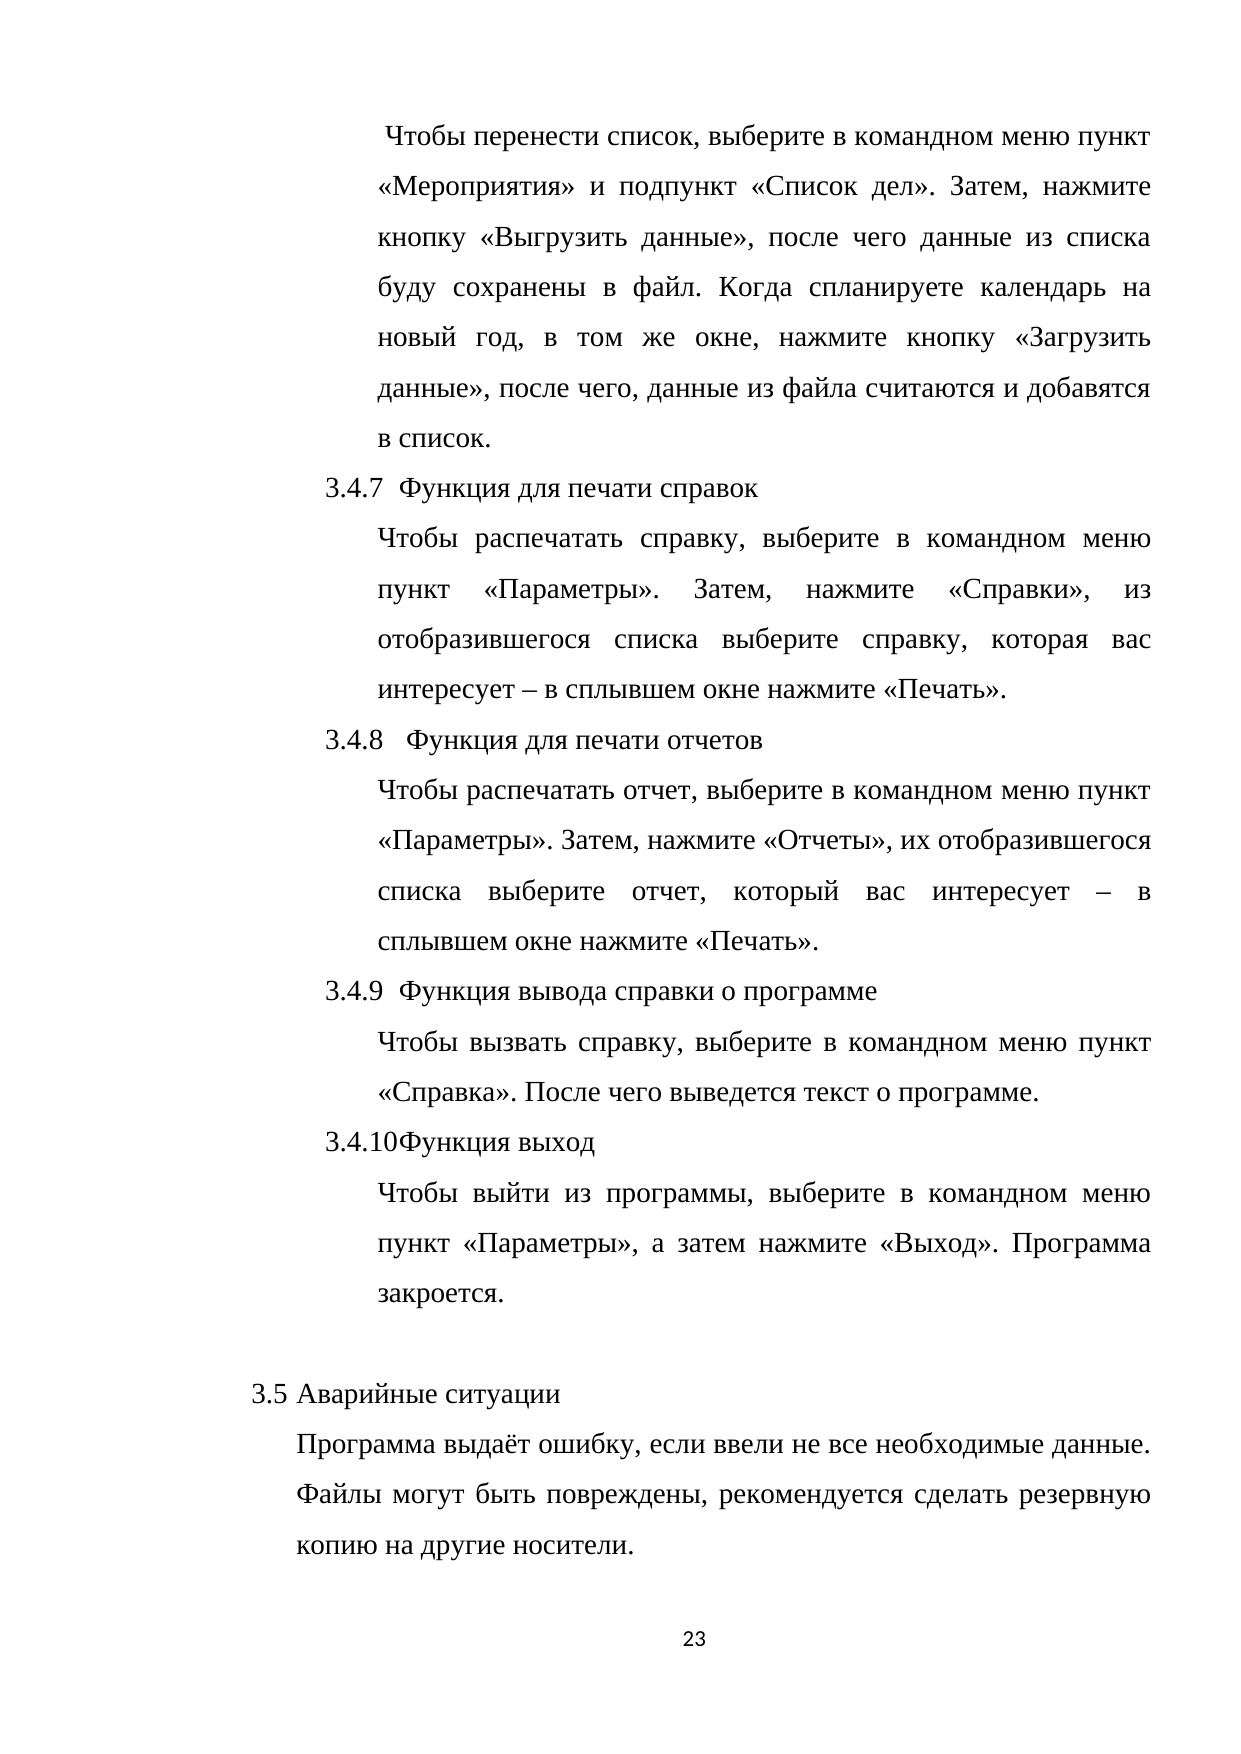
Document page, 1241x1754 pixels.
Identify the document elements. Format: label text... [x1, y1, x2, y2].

list Чтобы перенести список, выберите в командном меню пункт «Мероприятия» и подпункт «Список дел». Затем, нажмите кнопку «Выгрузить данные», после чего данные из списка буду сохранены в файл. Когда спланируете календарь на новый год, в том же окне, нажмите кнопку «Загрузить данные», после чего, данные из файла считаются и добавятся в список. [377, 118, 1152, 453]
list Функция для печати справок [325, 470, 1152, 504]
list Чтобы вызвать справку, выберите в командном меню пункт «Справка». После чего выведется текст о программе. [377, 1024, 1152, 1108]
list Чтобы выйти из программы, выберите в командном меню пункт «Параметры», а затем нажмите «Выход». Программа закроется. [377, 1175, 1152, 1309]
list Чтобы распечатать справку, выберите в командном меню пункт «Параметры». Затем, нажмите «Справки», из отобразившегося списка выберите справку, которая вас интересует – в сплывшем окне нажмите «Печать». [377, 521, 1152, 705]
list Функция выход [325, 1124, 1152, 1158]
list Функция для печати отчетов [325, 722, 1152, 755]
list Программа выдаёт ошибку, если ввели не все необходимые данные. Файлы могут быть повреждены, рекомендуется сделать резервную копию на другие носители. [296, 1426, 1152, 1560]
list Функция вывода справки о программе [325, 973, 1152, 1007]
list Аварийные ситуации [251, 1376, 1152, 1409]
list Чтобы распечатать отчет, выберите в командном меню пункт «Параметры». Затем, нажмите «Отчеты», их отобразившегося списка выберите отчет, который вас интересует – в сплывшем окне нажмите «Печать». [377, 772, 1152, 957]
